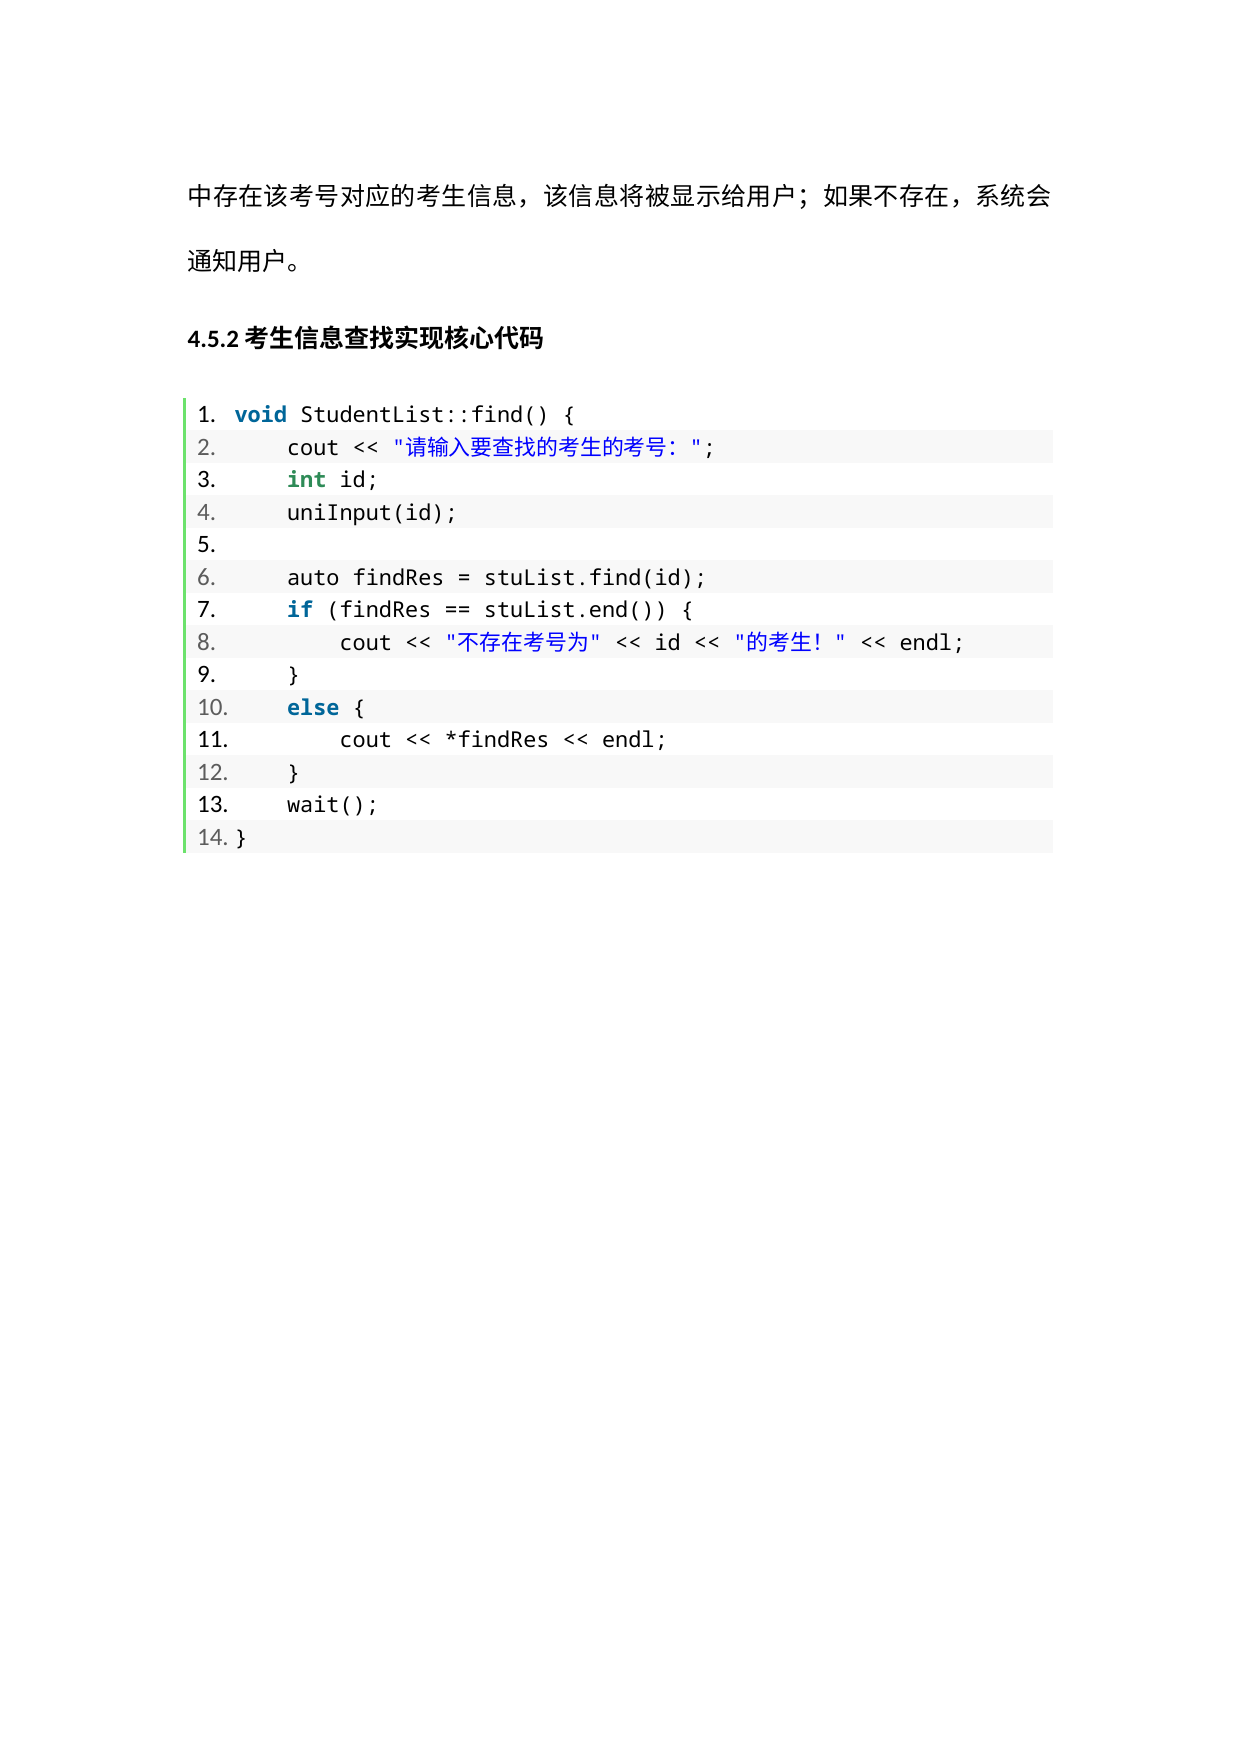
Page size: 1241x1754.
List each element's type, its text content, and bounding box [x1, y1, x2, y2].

subtitle 4.5.2 考生信息查找实现核心代码 [187, 304, 1053, 369]
list uniInput(id); [186, 495, 1053, 528]
list cout << "请输入要查找的考生的考号："; [186, 430, 1053, 463]
list auto findRes = stuList.find(id); [186, 560, 1053, 593]
list } [186, 755, 1053, 788]
list } [186, 658, 1053, 690]
list wait(); [186, 788, 1053, 820]
list if (findRes == stuList.end()) { [186, 593, 1053, 625]
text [187, 162, 1053, 292]
list void StudentList::find() { [186, 398, 1053, 430]
list } [186, 820, 1053, 853]
list cout << *findRes << endl; [186, 723, 1053, 755]
list cout << "不存在考号为" << id << "的考生！" << endl; [186, 625, 1053, 658]
list else { [186, 690, 1053, 723]
list int id; [186, 463, 1053, 495]
